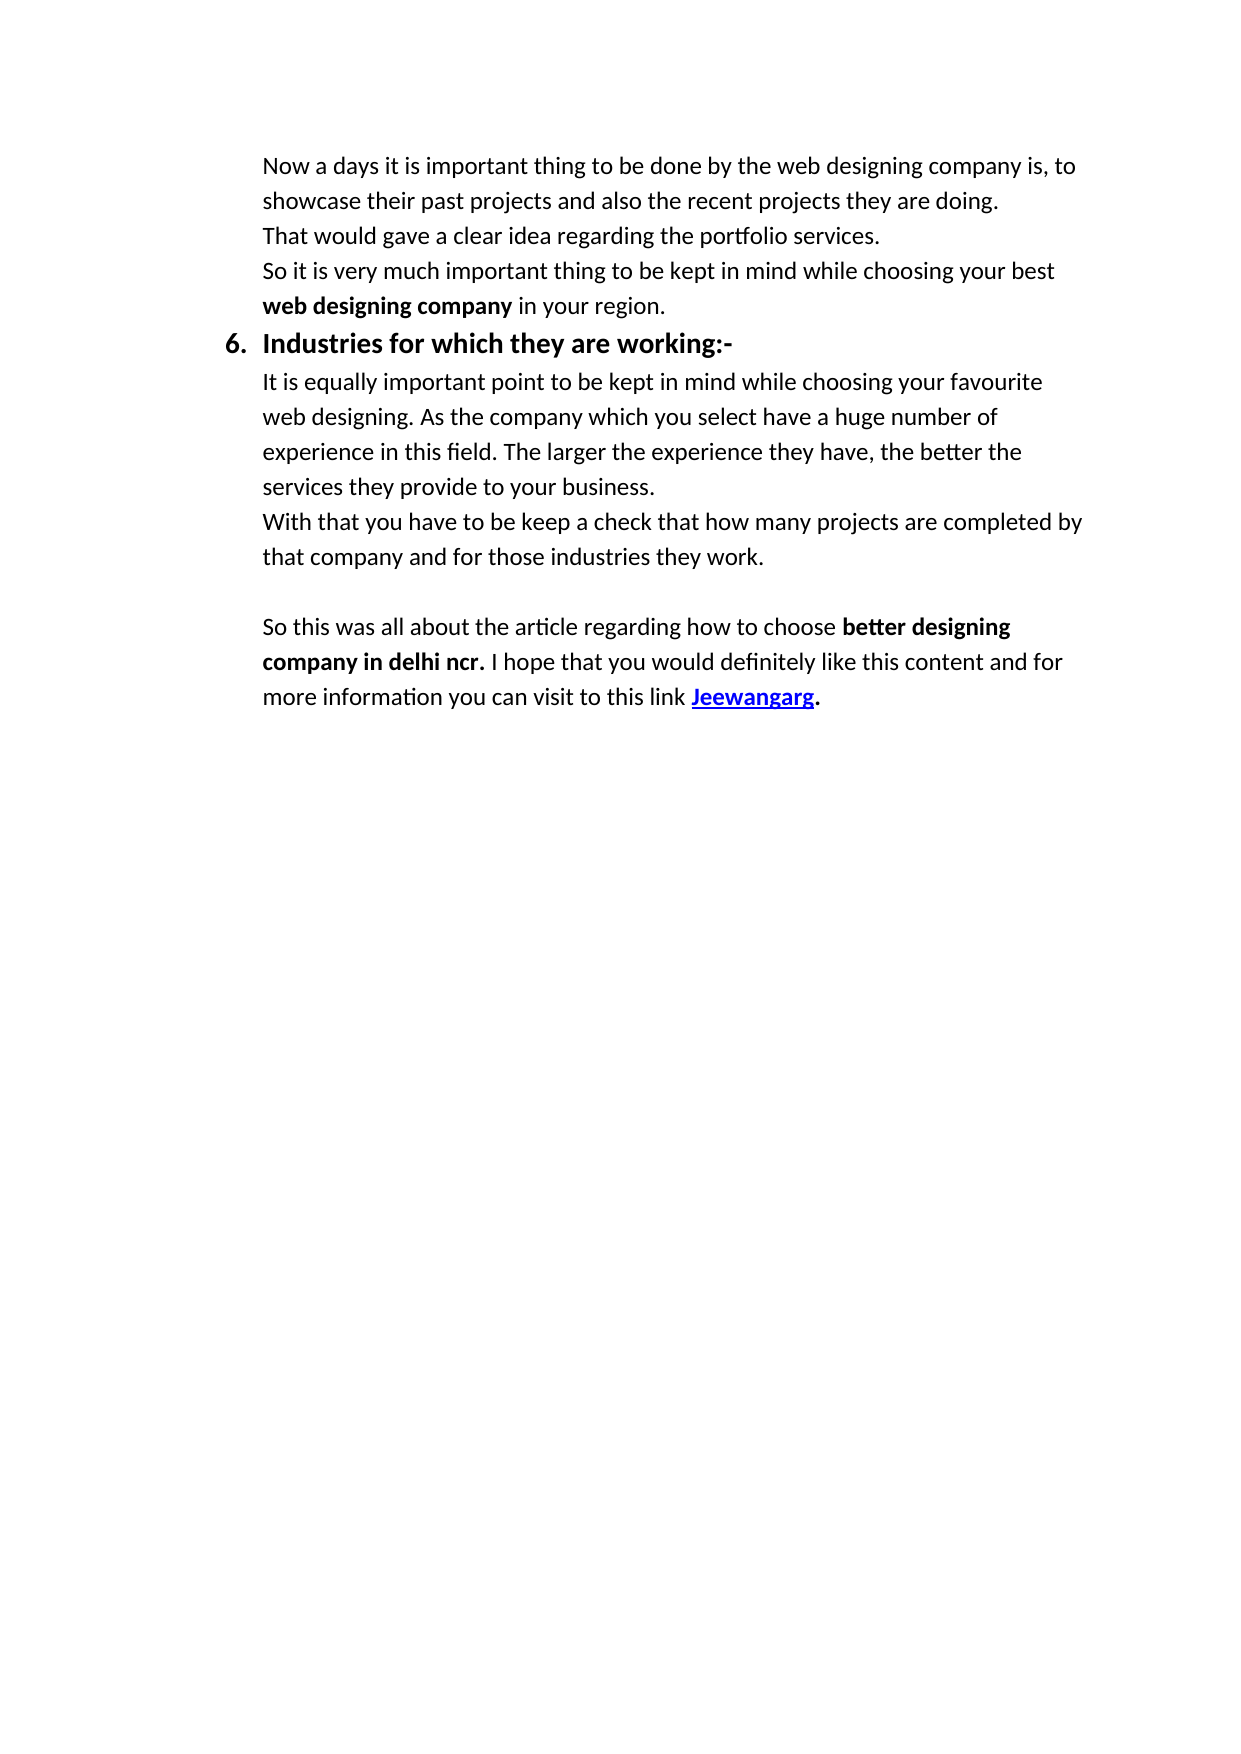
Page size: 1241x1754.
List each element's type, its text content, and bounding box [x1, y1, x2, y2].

list It is equally important point to be kept in mind while choosing your favourite web designing. As the company which you select have a huge number of experience in this field. The larger the experience they have, the better the services they provide to your business. [262, 366, 1090, 501]
list With that you have to be keep a check that how many projects are completed by that company and for those industries they work. [262, 506, 1090, 571]
list Industries for which they are working:- [225, 325, 1090, 361]
list So it is very much important thing to be kept in mind while choosing your best web designing company in your region. [262, 255, 1090, 321]
list Now a days it is important thing to be done by the web designing company is, to showcase their past projects and also the recent projects they are doing. [262, 150, 1090, 216]
list So this was all about the article regarding how to choose better designing company in delhi ncr. I hope that you would definitely like this content and for more information you can visit to this link Jeewangarg. [262, 611, 1090, 711]
list That would gave a clear idea regarding the portfolio services. [262, 220, 1090, 251]
